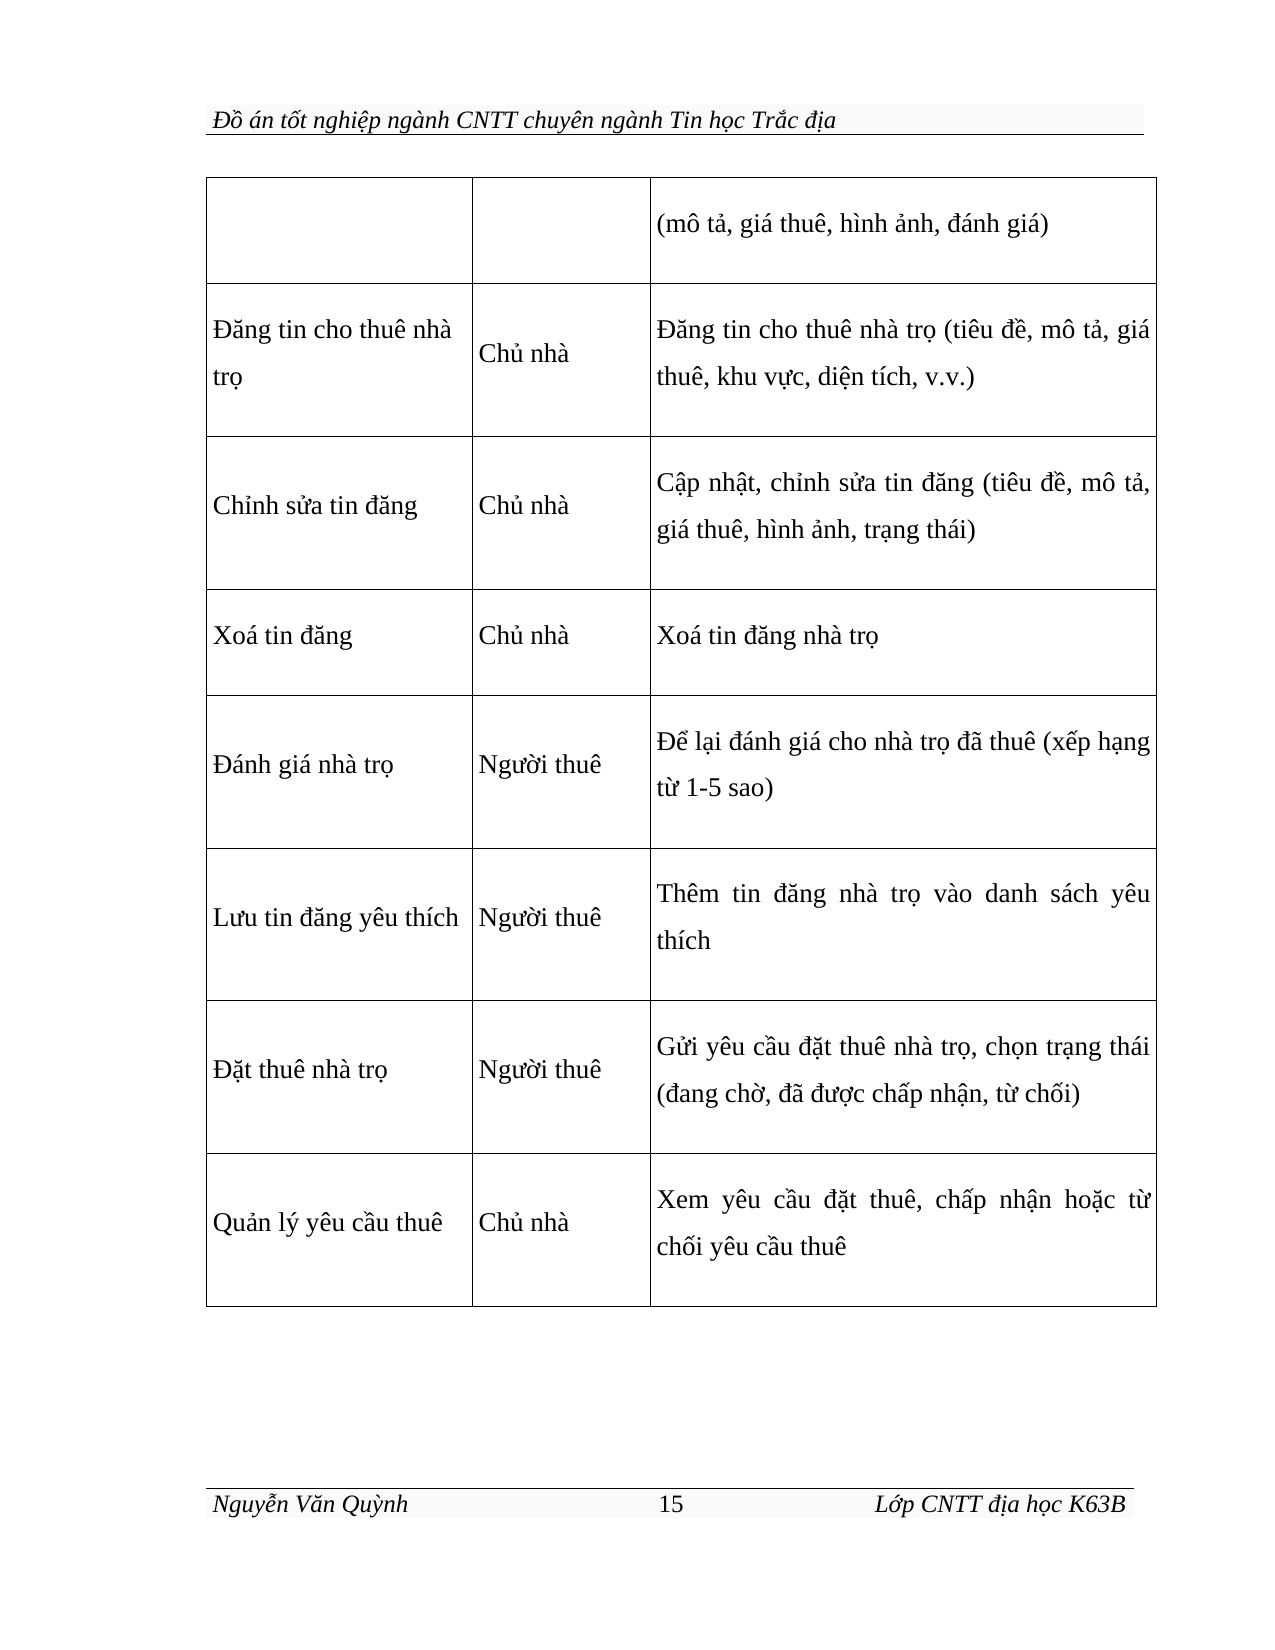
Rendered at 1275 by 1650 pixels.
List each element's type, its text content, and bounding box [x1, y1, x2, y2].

table_cell Đăng tin cho thuê nhà trọ [207, 284, 472, 436]
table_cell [651, 178, 1156, 283]
table_cell Xoá tin đăng nhà trọ [651, 590, 1156, 695]
table_cell Người thuê [473, 696, 650, 847]
table_cell Chủ nhà [473, 284, 650, 436]
table_cell Lưu tin đăng yêu thích [207, 849, 472, 1000]
table_cell Người thuê [473, 849, 650, 1000]
table_cell Gửi yêu cầu đặt thuê nhà trọ, chọn trạng thái (đang chờ, đã được chấp nhận, từ chối) [651, 1001, 1156, 1153]
table_cell Chủ nhà [473, 437, 650, 589]
table_cell Xem yêu cầu đặt thuê, chấp nhận hoặc từ chối yêu cầu thuê [651, 1154, 1156, 1306]
table_cell Đánh giá nhà trọ [207, 696, 472, 847]
table_cell Cập nhật, chỉnh sửa tin đăng (tiêu đề, mô tả, giá thuê, hình ảnh, trạng thái) [651, 437, 1156, 589]
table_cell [207, 178, 472, 283]
table_cell Chỉnh sửa tin đăng [207, 437, 472, 589]
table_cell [473, 178, 650, 283]
table_cell Người thuê [473, 1001, 650, 1153]
table_cell Đặt thuê nhà trọ [207, 1001, 472, 1153]
table_cell Đăng tin cho thuê nhà trọ (tiêu đề, mô tả, giá thuê, khu vực, diện tích, v.v.) [651, 284, 1156, 436]
table_cell Thêm tin đăng nhà trọ vào danh sách yêu thích [651, 849, 1156, 1000]
table_cell Xoá tin đăng [207, 590, 472, 695]
table_cell Quản lý yêu cầu thuê [207, 1154, 472, 1306]
table_cell Chủ nhà [473, 590, 650, 695]
table_cell Chủ nhà [473, 1154, 650, 1306]
table_cell Để lại đánh giá cho nhà trọ đã thuê (xếp hạng từ 1-5 sao) [651, 696, 1156, 847]
